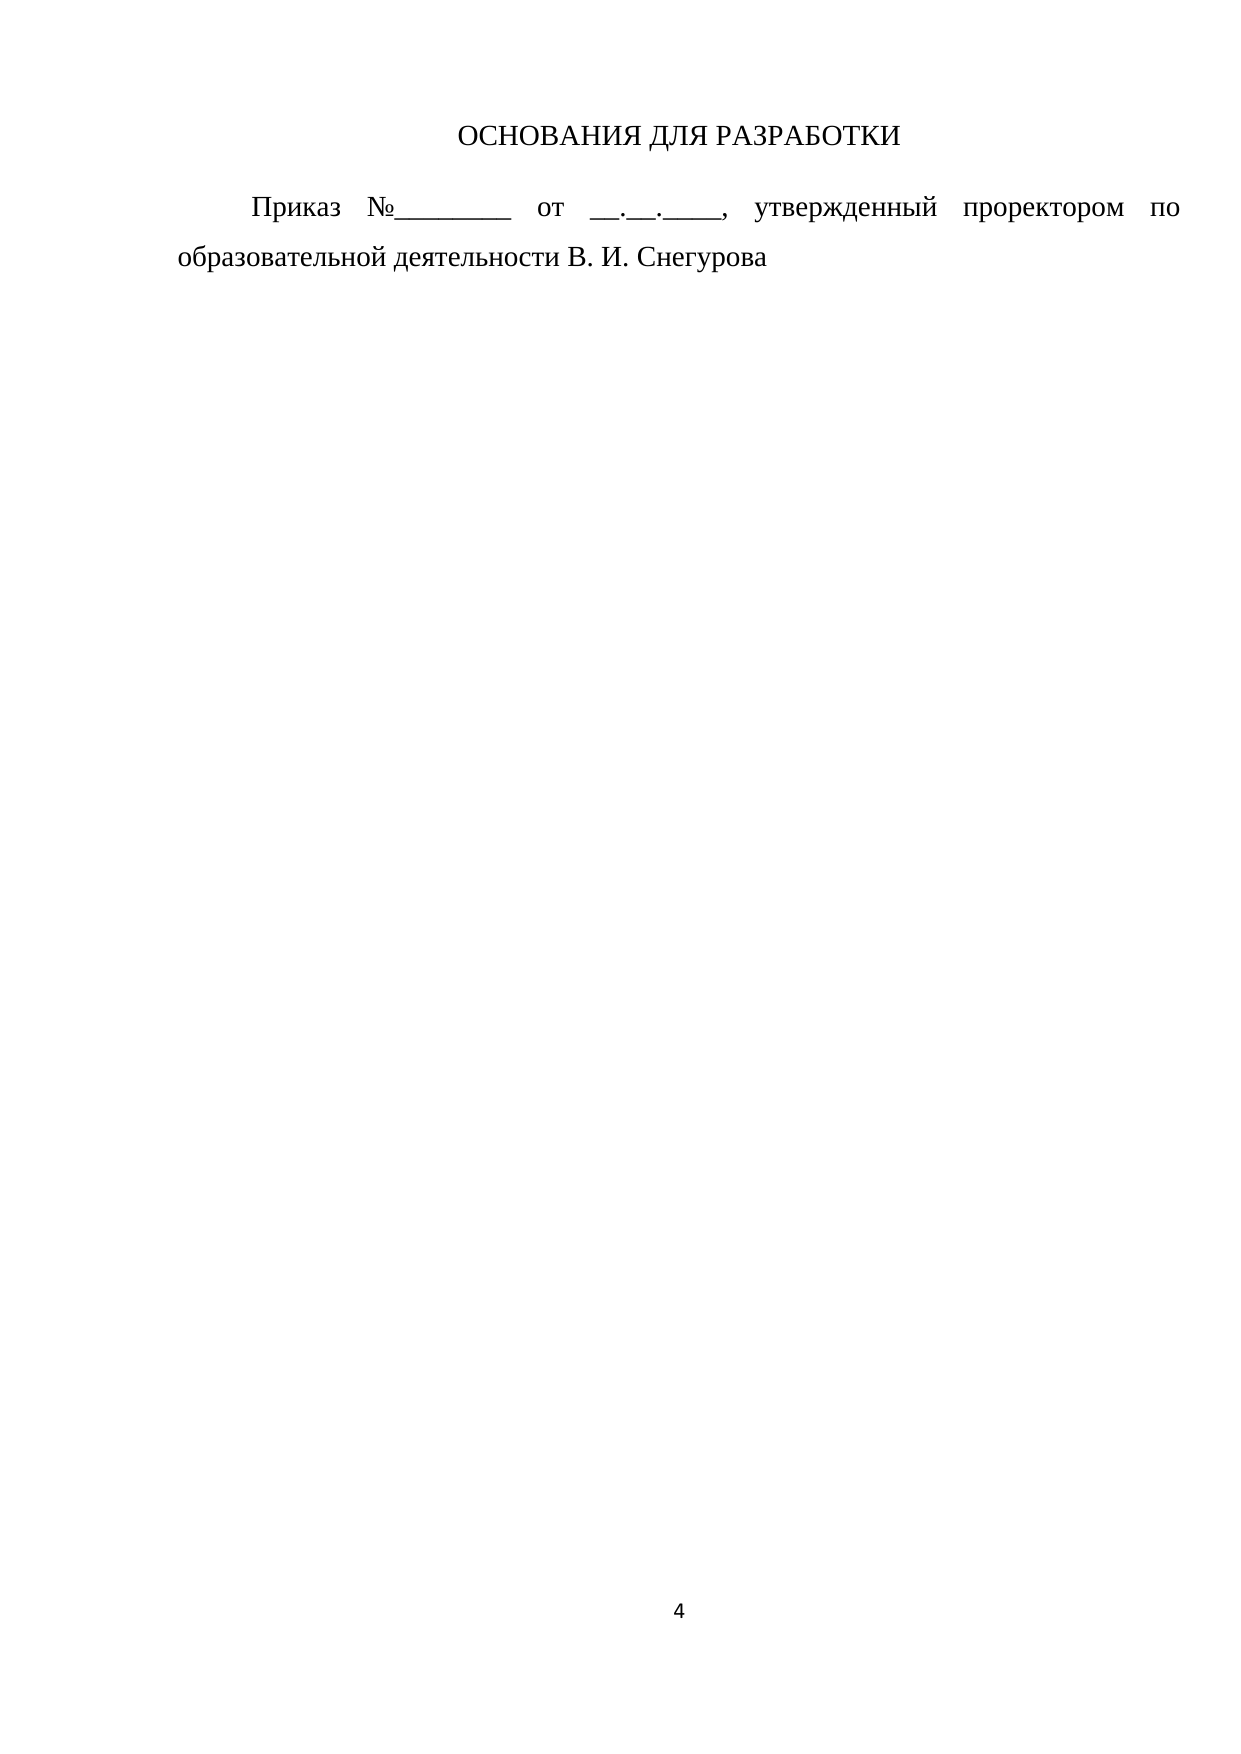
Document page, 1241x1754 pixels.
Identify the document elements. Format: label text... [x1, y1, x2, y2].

text Приказ №________ от __.__.____, утвержденный проректором по образовательной деятельности В. И. Снегурова [177, 189, 1181, 273]
subtitle ОСНОВАНИЯ ДЛЯ РАЗРАБОТКИ [177, 118, 1181, 152]
